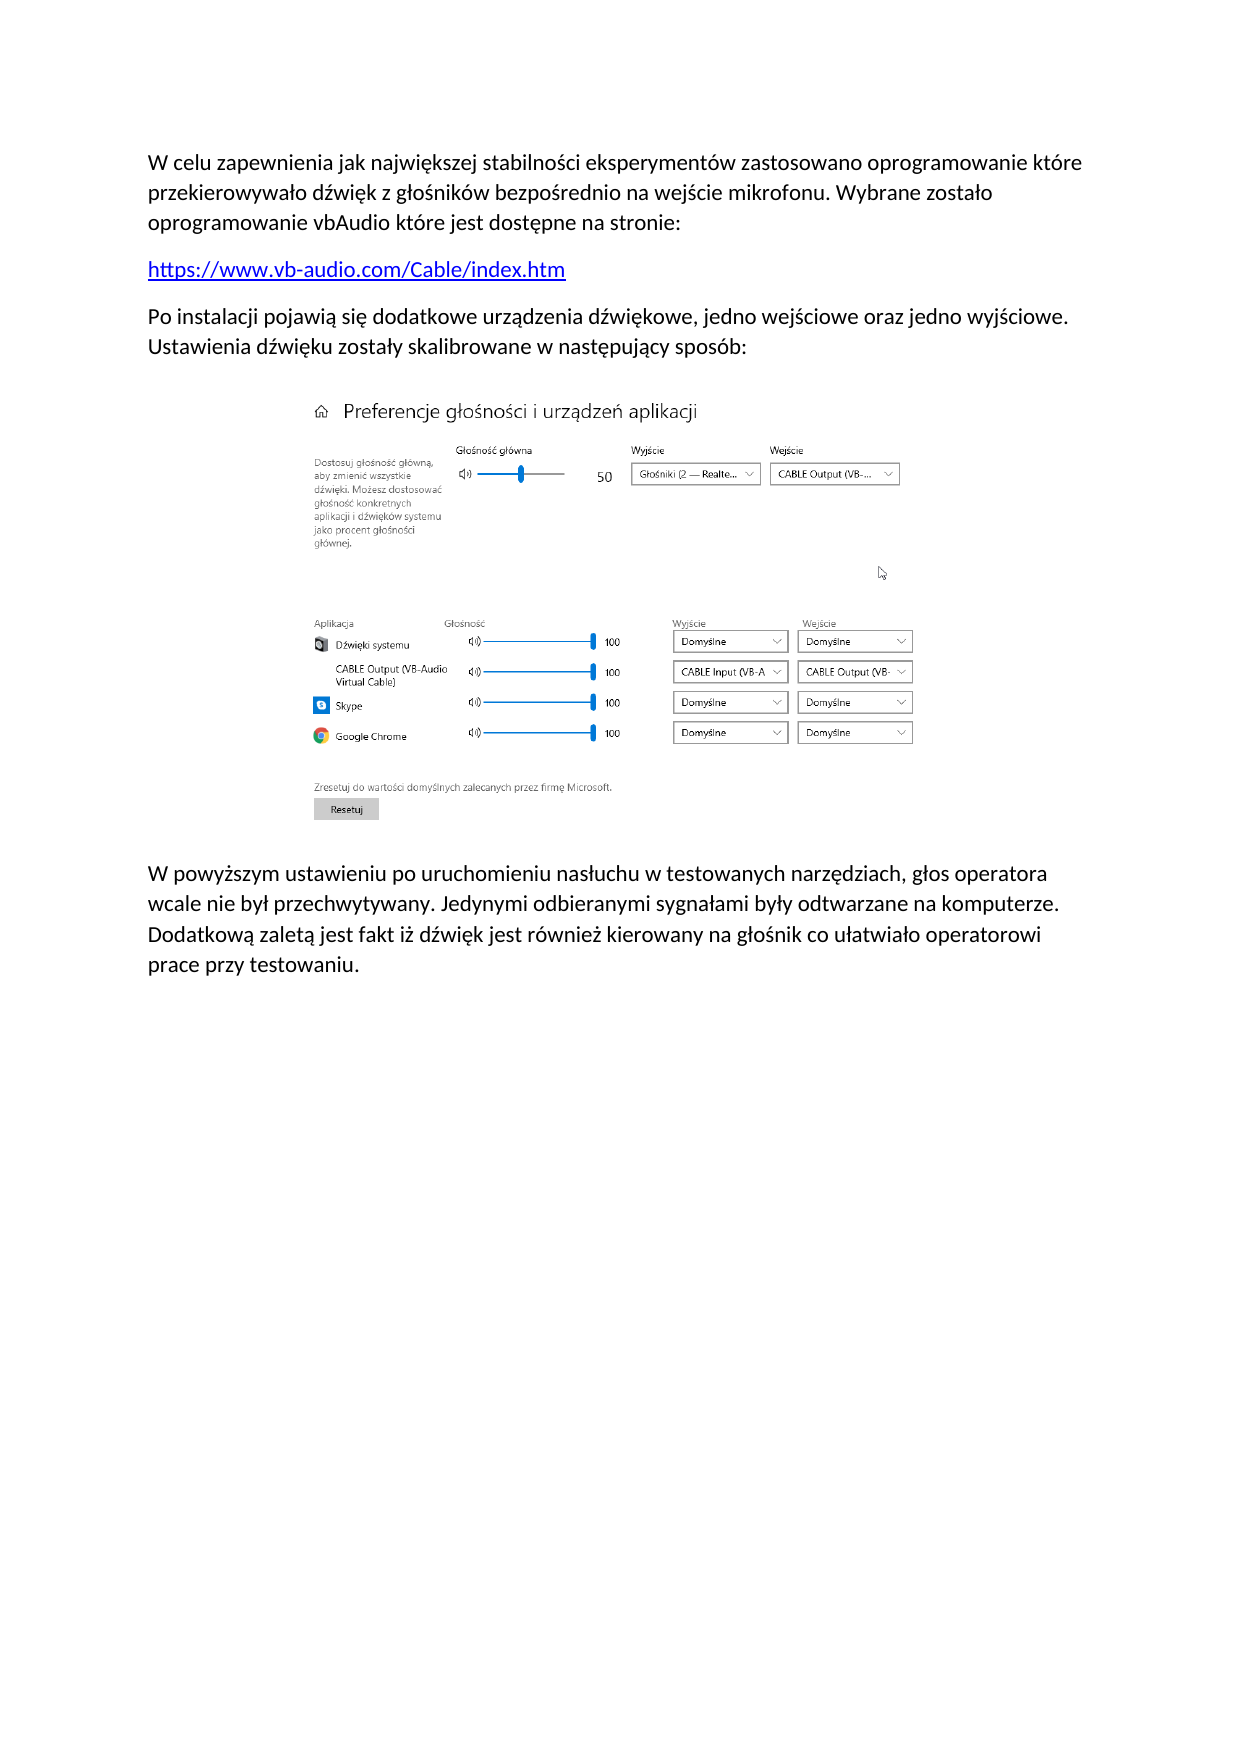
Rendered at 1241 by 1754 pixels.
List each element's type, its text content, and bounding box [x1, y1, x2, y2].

text W powyższym ustawieniu po uruchomieniu nasłuchu w testowanych narzędziach, głos operatora wcale nie był przechwytywany. Jedynymi odbieranymi sygnałami były odtwarzane na komputerze. Dodatkową zaletą jest fakt iż dźwięk jest również kierowany na głośnik co ułatwiało operatorowi prace przy testowaniu. [148, 859, 1093, 978]
text https://www.vb-audio.com/Cable/index.htm [148, 255, 1093, 283]
text W celu zapewnienia jak największej stabilności eksperymentów zastosowano oprogramowanie które przekierowywało dźwięk z głośników bezpośrednio na wejście mikrofonu. Wybrane zostało oprogramowanie vbAudio które jest dostępne na stronie: [148, 148, 1093, 236]
picture [300, 378, 940, 841]
text Po instalacji pojawią się dodatkowe urządzenia dźwiękowe, jedno wejściowe oraz jedno wyjściowe. Ustawienia dźwięku zostały skalibrowane w następujący sposób: [148, 302, 1093, 360]
